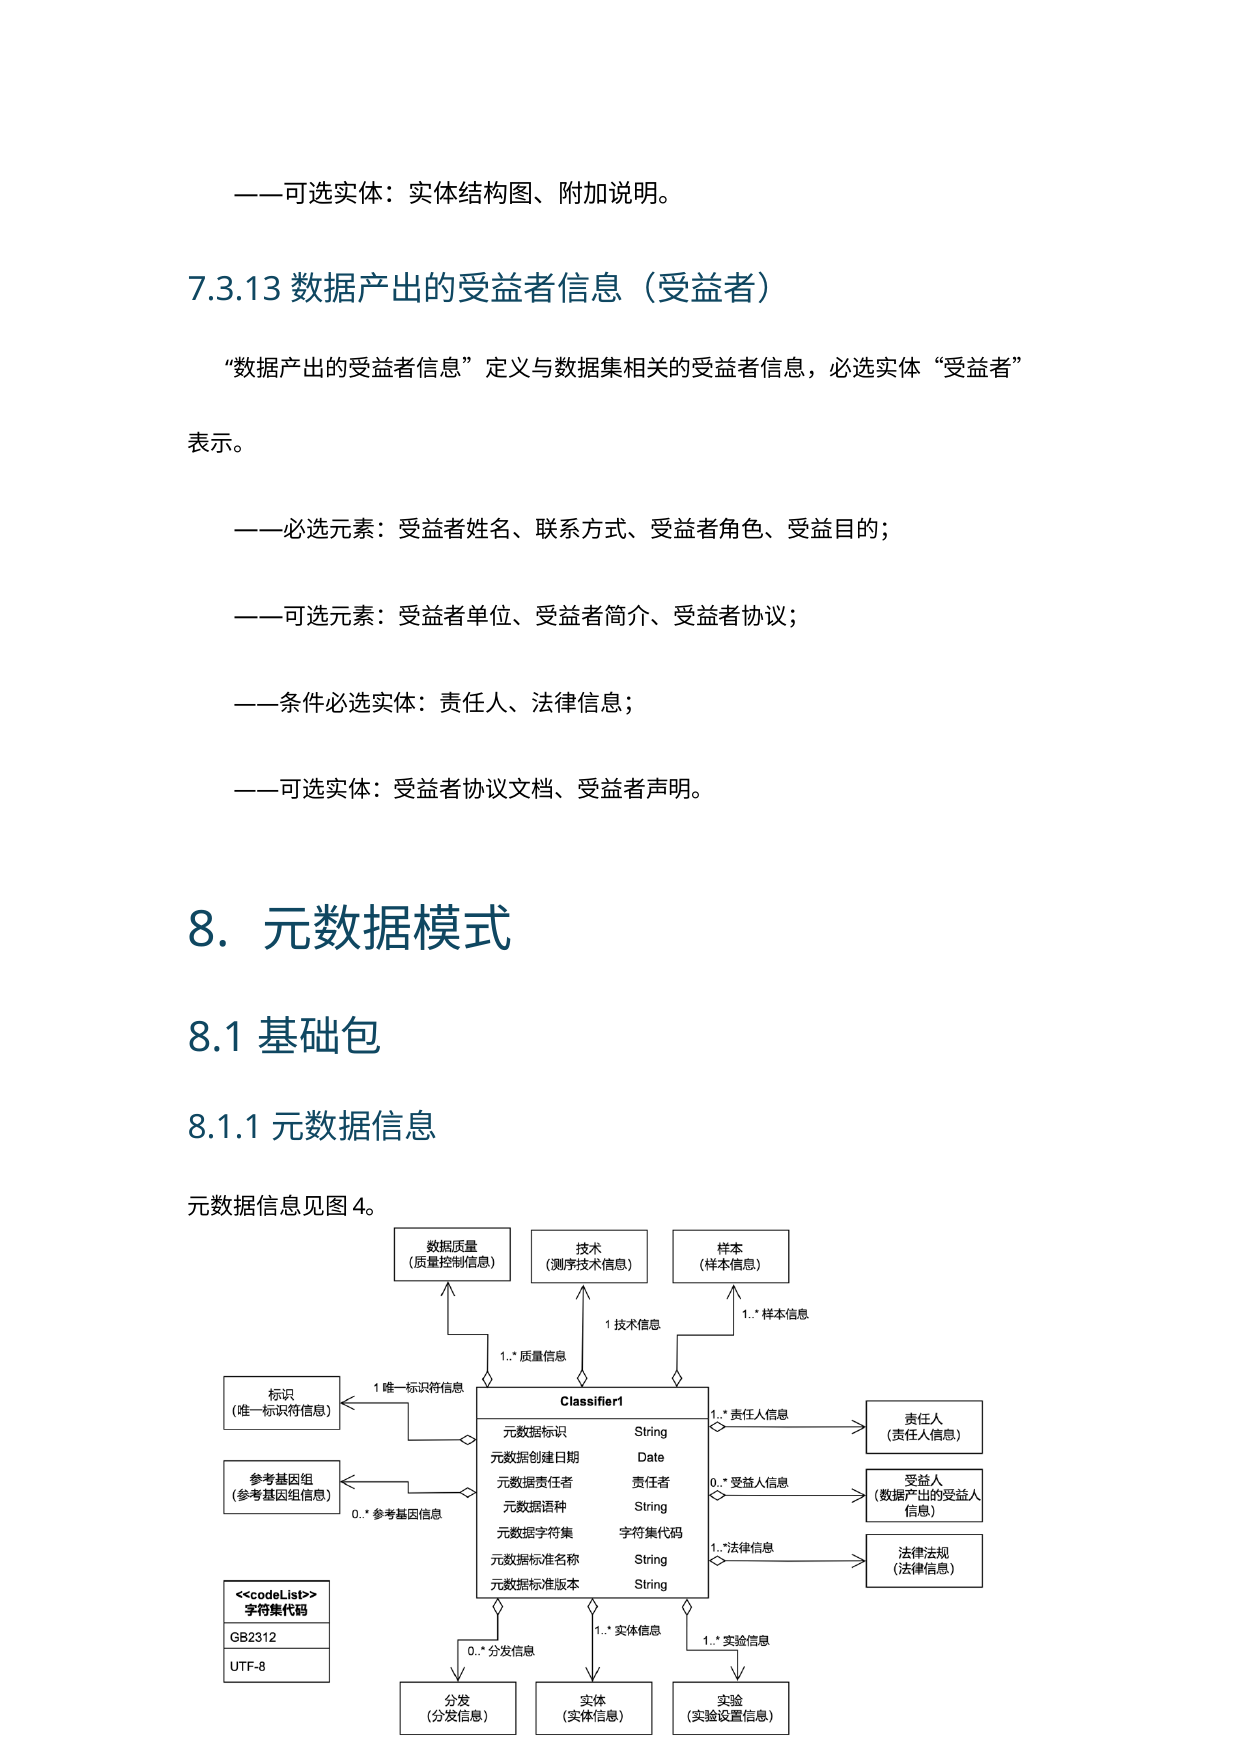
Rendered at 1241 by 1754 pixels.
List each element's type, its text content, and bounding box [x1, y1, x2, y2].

text ——必选元素：受益者姓名、联系方式、受益者角色、受益目的； [233, 495, 1053, 560]
subtitle 元数据模式 [187, 876, 1053, 973]
text ——可选实体：受益者协议文档、受益者声明。 [233, 756, 1053, 821]
subtitle 8.1.1 元数据信息 [187, 1091, 1053, 1156]
subtitle 7.3.13 数据产出的受益者信息（受益者） [187, 253, 1053, 318]
text 元数据信息见图4。 [187, 1172, 1053, 1237]
text ——条件必选实体：责任人、法律信息； [233, 669, 1053, 734]
text “数据产出的受益者信息”定义与数据集相关的受益者信息，必选实体“受益者”表示。 [187, 334, 1053, 474]
picture [187, 1225, 1035, 1754]
subtitle 8.1 基础包 [187, 1001, 1053, 1066]
text ——可选实体：实体结构图、附加说明。 [233, 159, 1053, 224]
text ——可选元素：受益者单位、受益者简介、受益者协议； [233, 582, 1053, 647]
